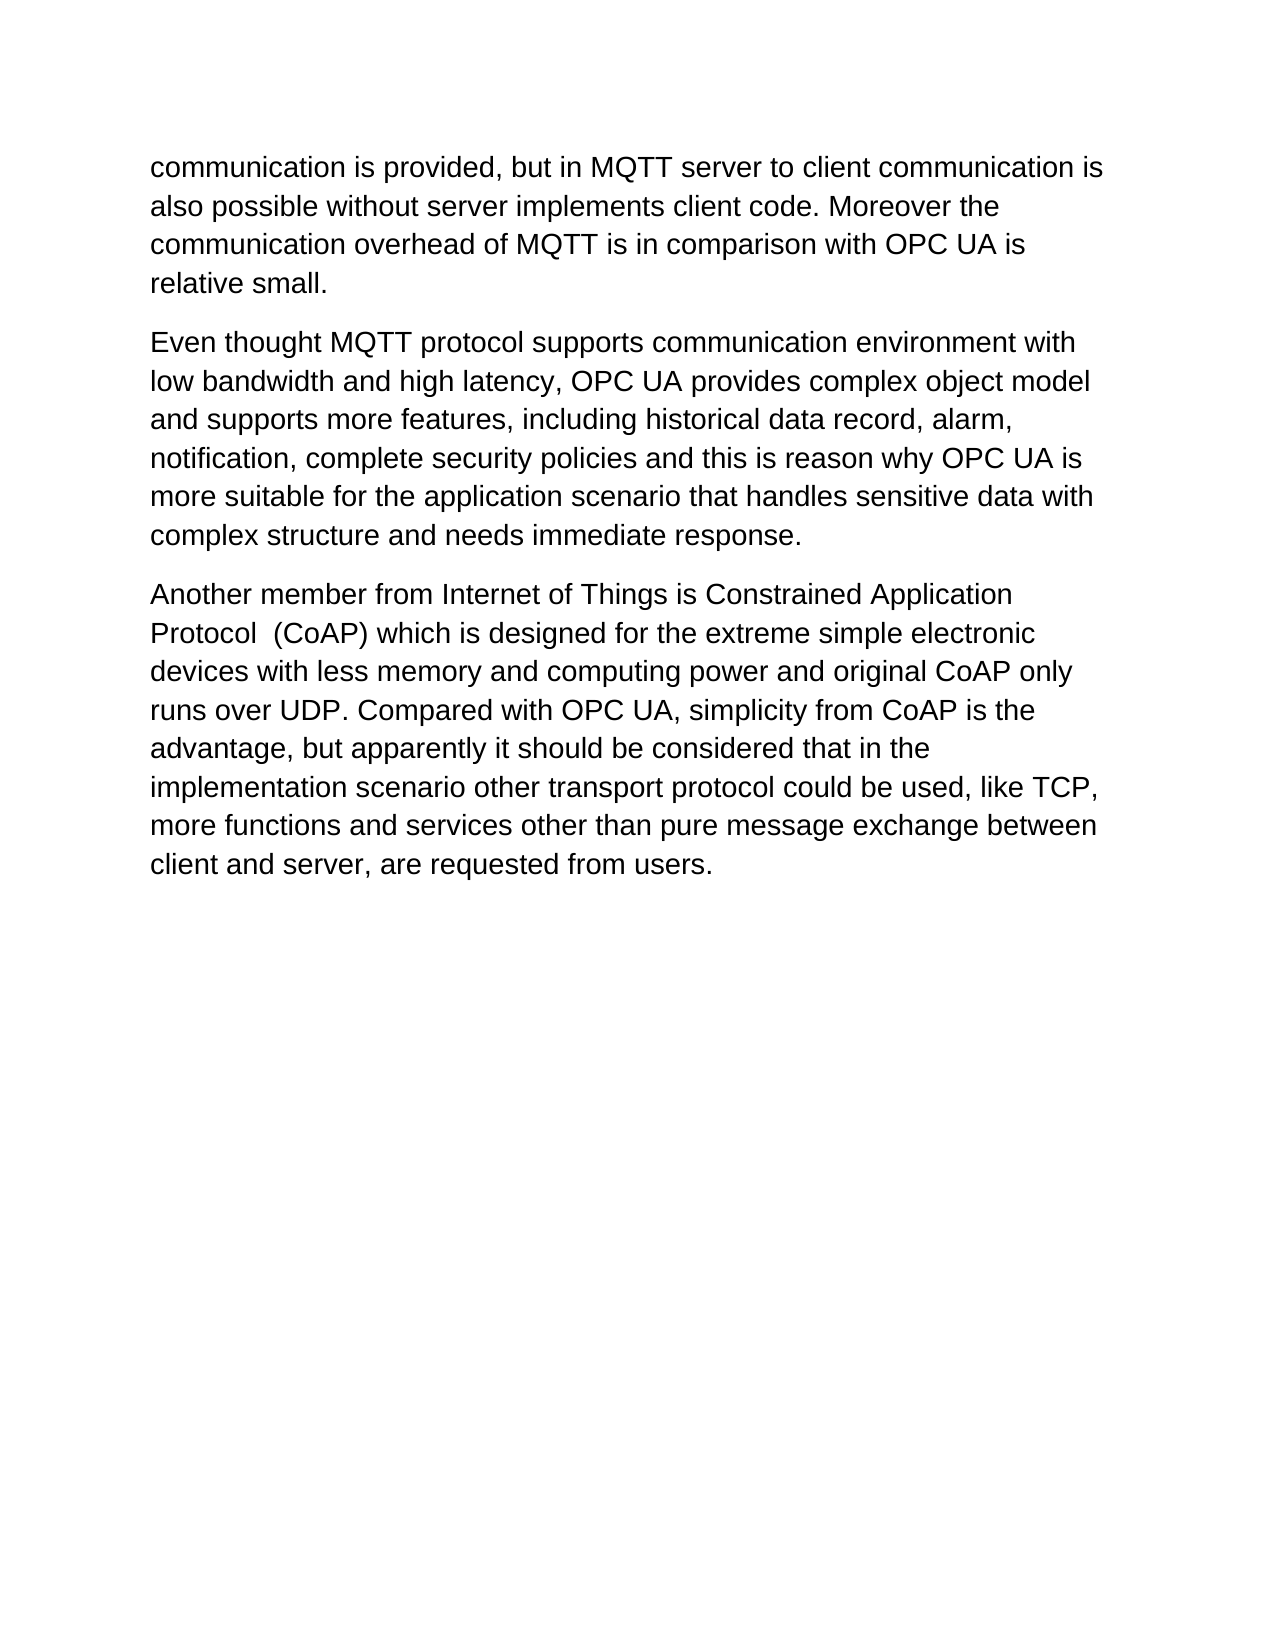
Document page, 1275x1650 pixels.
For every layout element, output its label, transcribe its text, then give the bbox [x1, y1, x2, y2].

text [150, 150, 1125, 299]
text Even thought MQTT protocol supports communication environment with low bandwidth and high latency, OPC UA provides complex object model and supports more features, including historical data record, alarm, notification, complete security policies and this is reason why OPC UA is more suitable for the application scenario that handles sensitive data with complex structure and needs immediate response. [150, 325, 1125, 551]
text Another member from Internet of Things is Constrained Application Protocol (CoAP) which is designed for the extreme simple electronic devices with less memory and computing power and original CoAP only runs over UDP. Compared with OPC UA, simplicity from CoAP is the advantage, but apparently it should be considered that in the implementation scenario other transport protocol could be used, like TCP, more functions and services other than pure message exchange between client and server, are requested from users. [150, 577, 1125, 880]
